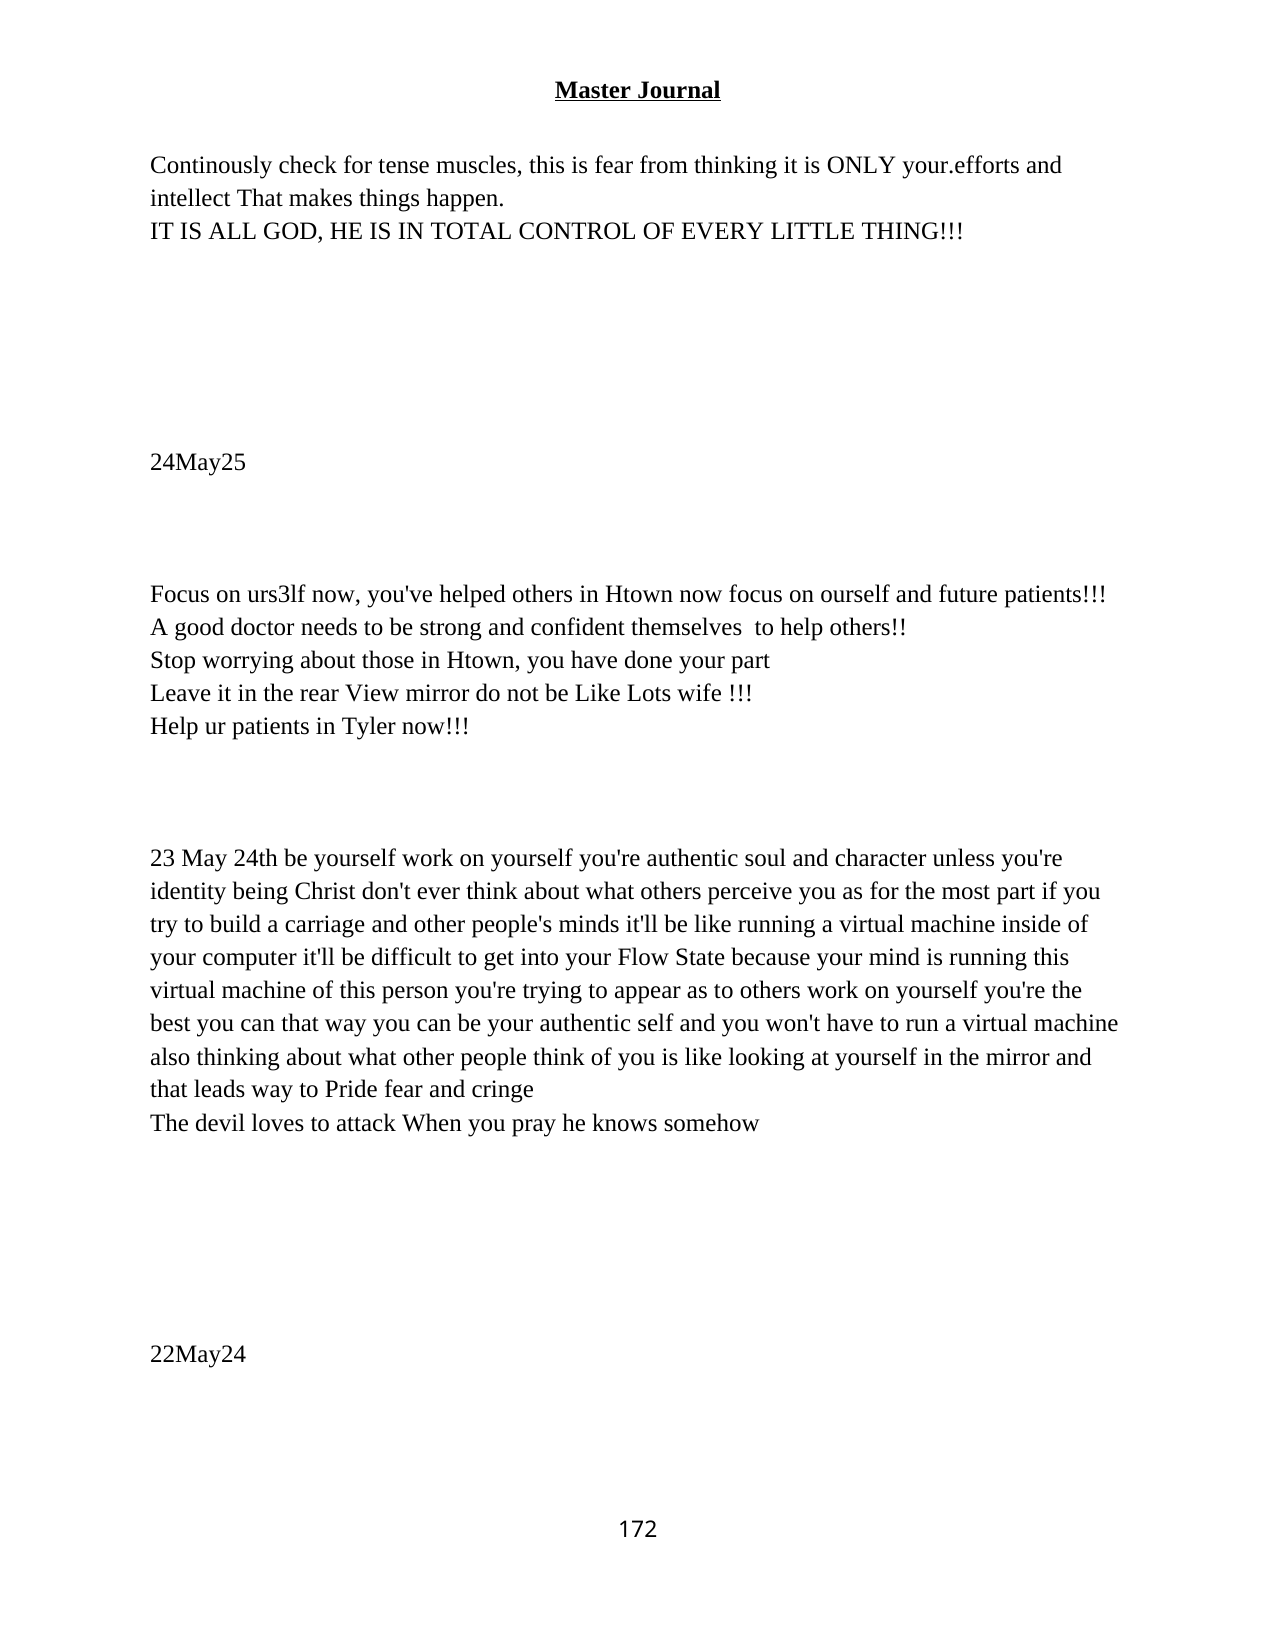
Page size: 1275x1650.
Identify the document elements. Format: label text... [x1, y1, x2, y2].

text Leave it in the rear View mirror do not be Like Lots wife !!! [150, 678, 1125, 707]
text 23 May 24th be yourself work on yourself you're authentic soul and character unless you're identity being Christ don't ever think about what others perceive you as for the most part if you try to build a carriage and other people's minds it'll be like running a virtual machine inside of your computer it'll be difficult to get into your Flow State because your mind is running this virtual machine of this person you're trying to appear as to others work on yourself you're the best you can that way you can be your authentic self and you won't have to run a virtual machine also thinking about what other people think of you is like looking at yourself in the mirror and that leads way to Pride fear and cringe [150, 843, 1125, 1103]
text 22May24 [150, 1339, 1125, 1367]
text The devil loves to attack When you pray he knows somehow [150, 1108, 1125, 1136]
text Help ur patients in Tyler now!!! [150, 711, 1125, 740]
text Stop worrying about those in Htown, you have done your part [150, 645, 1125, 674]
text Focus on urs3lf now, you've helped others in Htown now focus on ourself and future patients!!! [150, 579, 1125, 608]
text Continously check for tense muscles, this is fear from thinking it is ONLY your.efforts and intellect That makes things happen. [150, 150, 1125, 212]
text 24May25 [150, 447, 1125, 476]
text A good doctor needs to be strong and confident themselves to help others!! [150, 612, 1125, 641]
text IT IS ALL GOD, HE IS IN TOTAL CONTROL OF EVERY LITTLE THING!!! [150, 216, 1125, 245]
